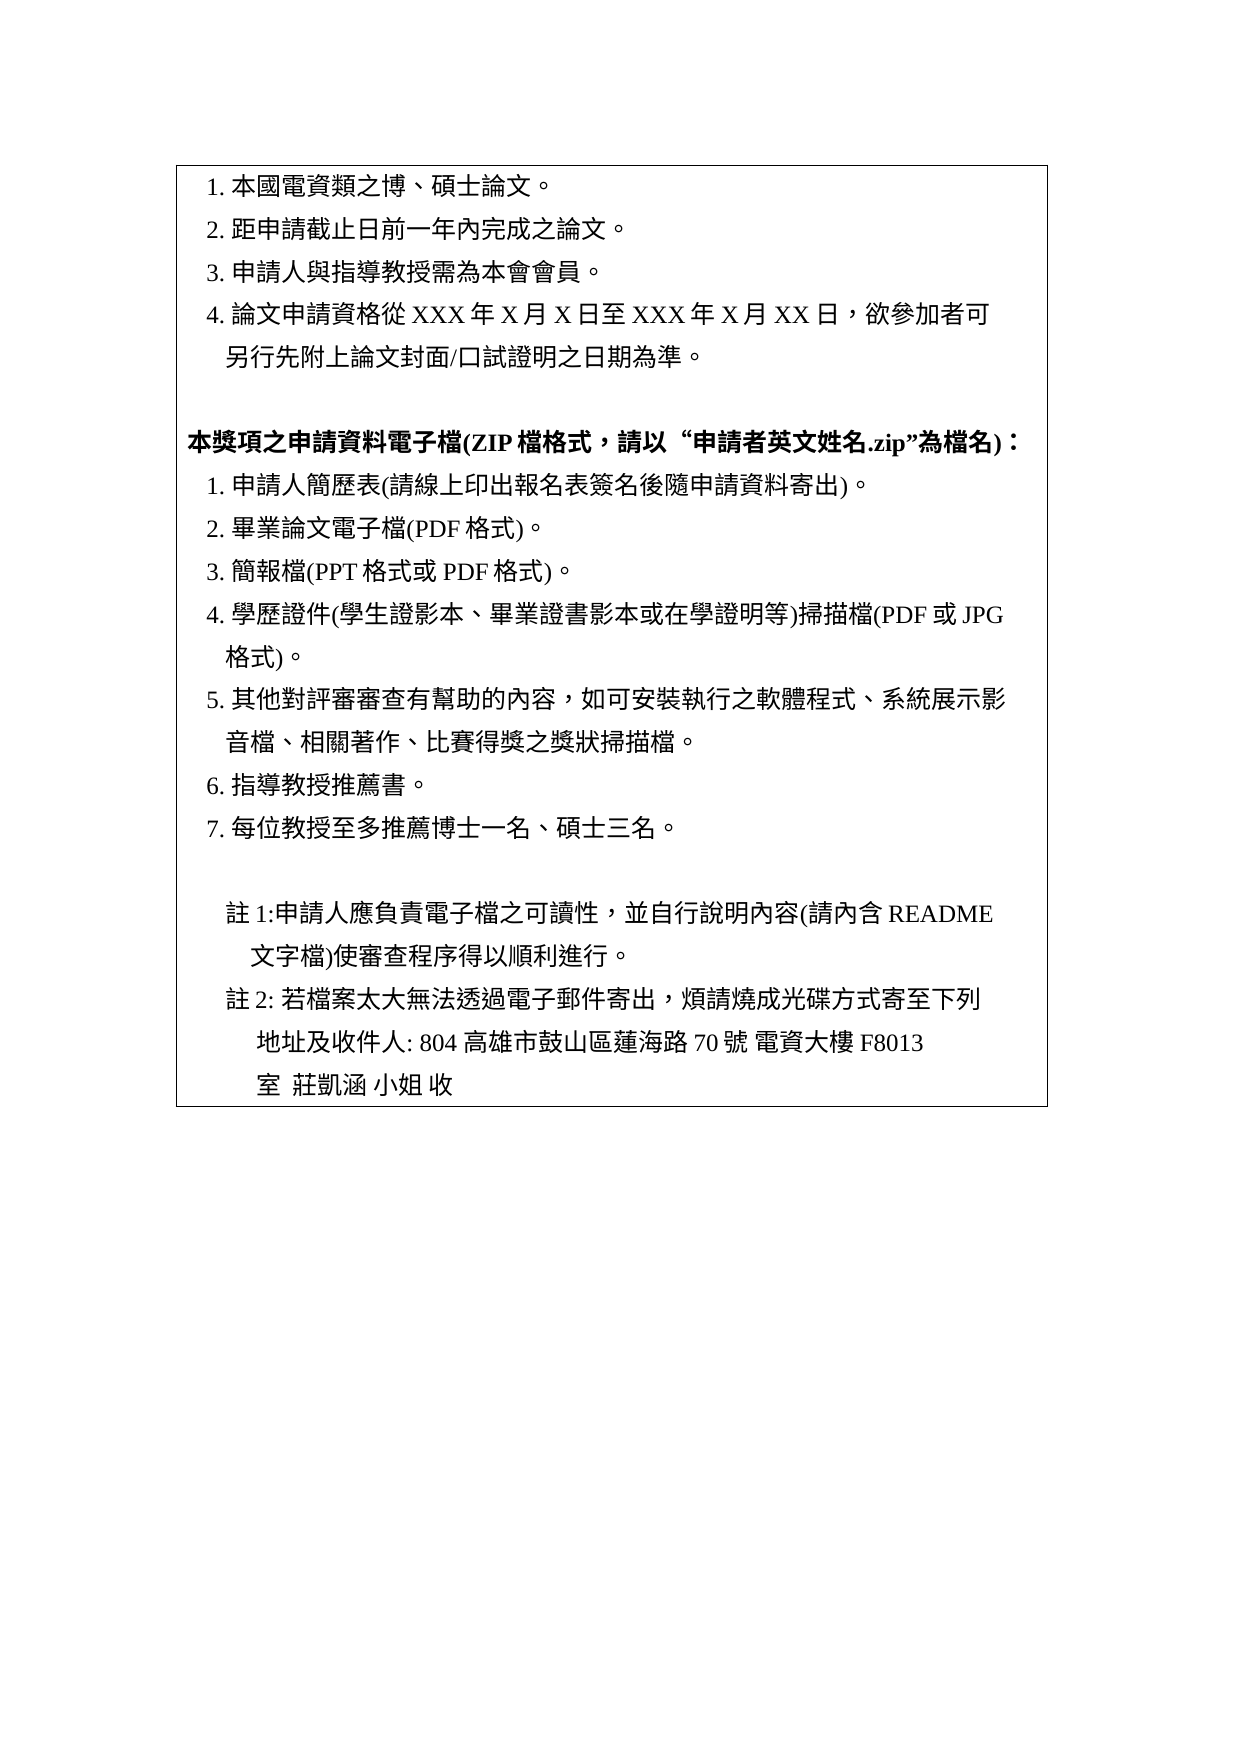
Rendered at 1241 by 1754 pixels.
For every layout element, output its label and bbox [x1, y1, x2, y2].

table_header [177, 166, 1047, 1106]
